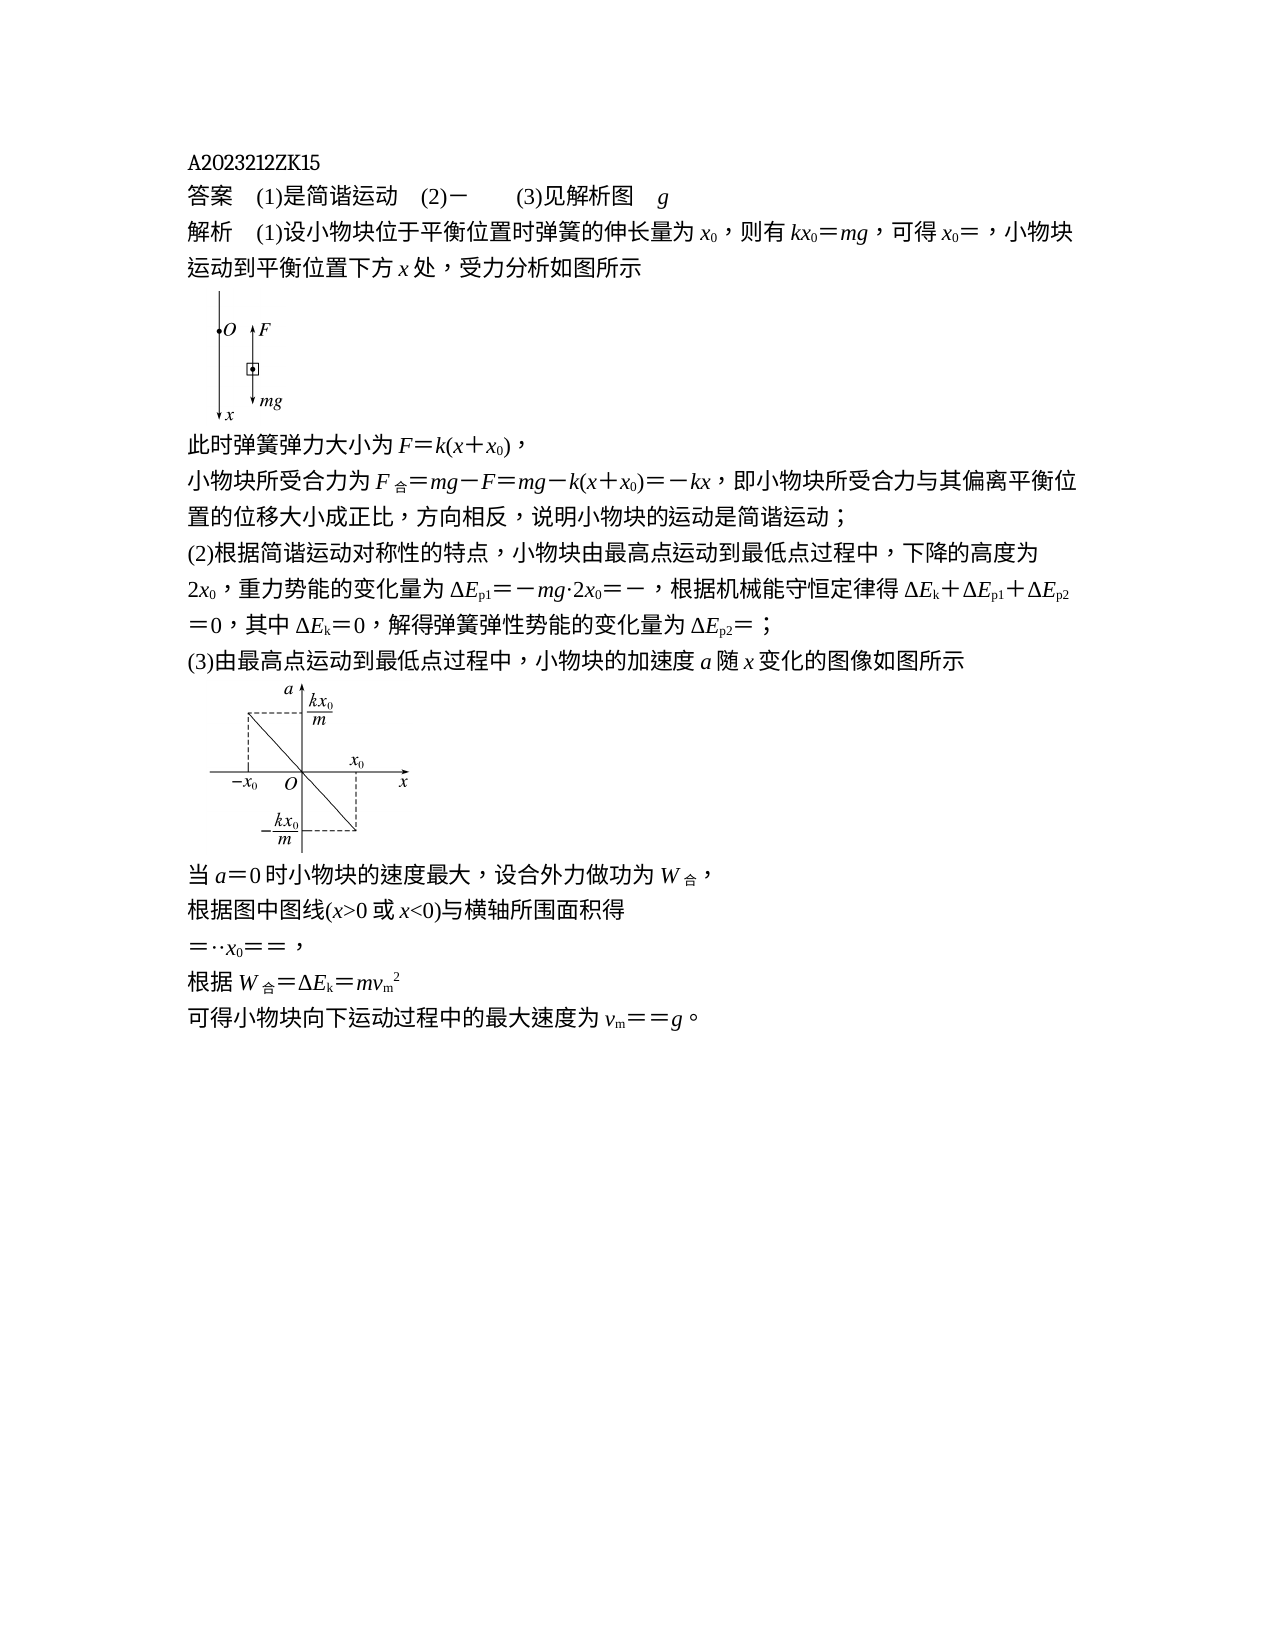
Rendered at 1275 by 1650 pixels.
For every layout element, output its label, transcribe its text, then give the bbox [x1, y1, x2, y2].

text 小物块所受合力为F合＝mg－F＝mg－k(x＋x0)＝－kx，即小物块所受合力与其偏离平衡位置的位移大小成正比，方向相反，说明小物块的运动是简谐运动； [187, 465, 1087, 532]
text 答案 (1)是简谐运动 (2)－ (3)见解析图 g [187, 180, 1087, 211]
text 根据图中图线(x>0或x<0)与横轴所围面积得 [187, 894, 1087, 926]
text A2023212ZK15 [187, 150, 1087, 176]
text 解析 (1)设小物块位于平衡位置时弹簧的伸长量为x0，则有kx0＝mg，可得x0＝，小物块运动到平衡位置下方x处，受力分析如图所示 [187, 216, 1087, 283]
text 当a＝0时小物块的速度最大，设合外力做功为W合， [187, 858, 1087, 890]
text 此时弹簧弹力大小为F＝k(x＋x0)， [187, 429, 1087, 460]
picture [206, 288, 287, 426]
text (2)根据简谐运动对称性的特点，小物块由最高点运动到最低点过程中，下降的高度为2x0，重力势能的变化量为ΔEp1＝－mg·2x0＝－，根据机械能守恒定律得ΔEk＋ΔEp1＋ΔEp2＝0，其中ΔEk＝0，解得弹簧弹性势能的变化量为ΔEp2＝； [187, 537, 1087, 640]
text 根据W合＝ΔEk＝mvm2 [187, 966, 1087, 998]
picture [206, 680, 413, 855]
text ＝··x0＝＝， [187, 930, 1087, 962]
text 可得小物块向下运动过程中的最大速度为vm＝＝g。 [187, 1002, 1087, 1033]
text (3)由最高点运动到最低点过程中，小物块的加速度a随x变化的图像如图所示 [187, 645, 1087, 676]
